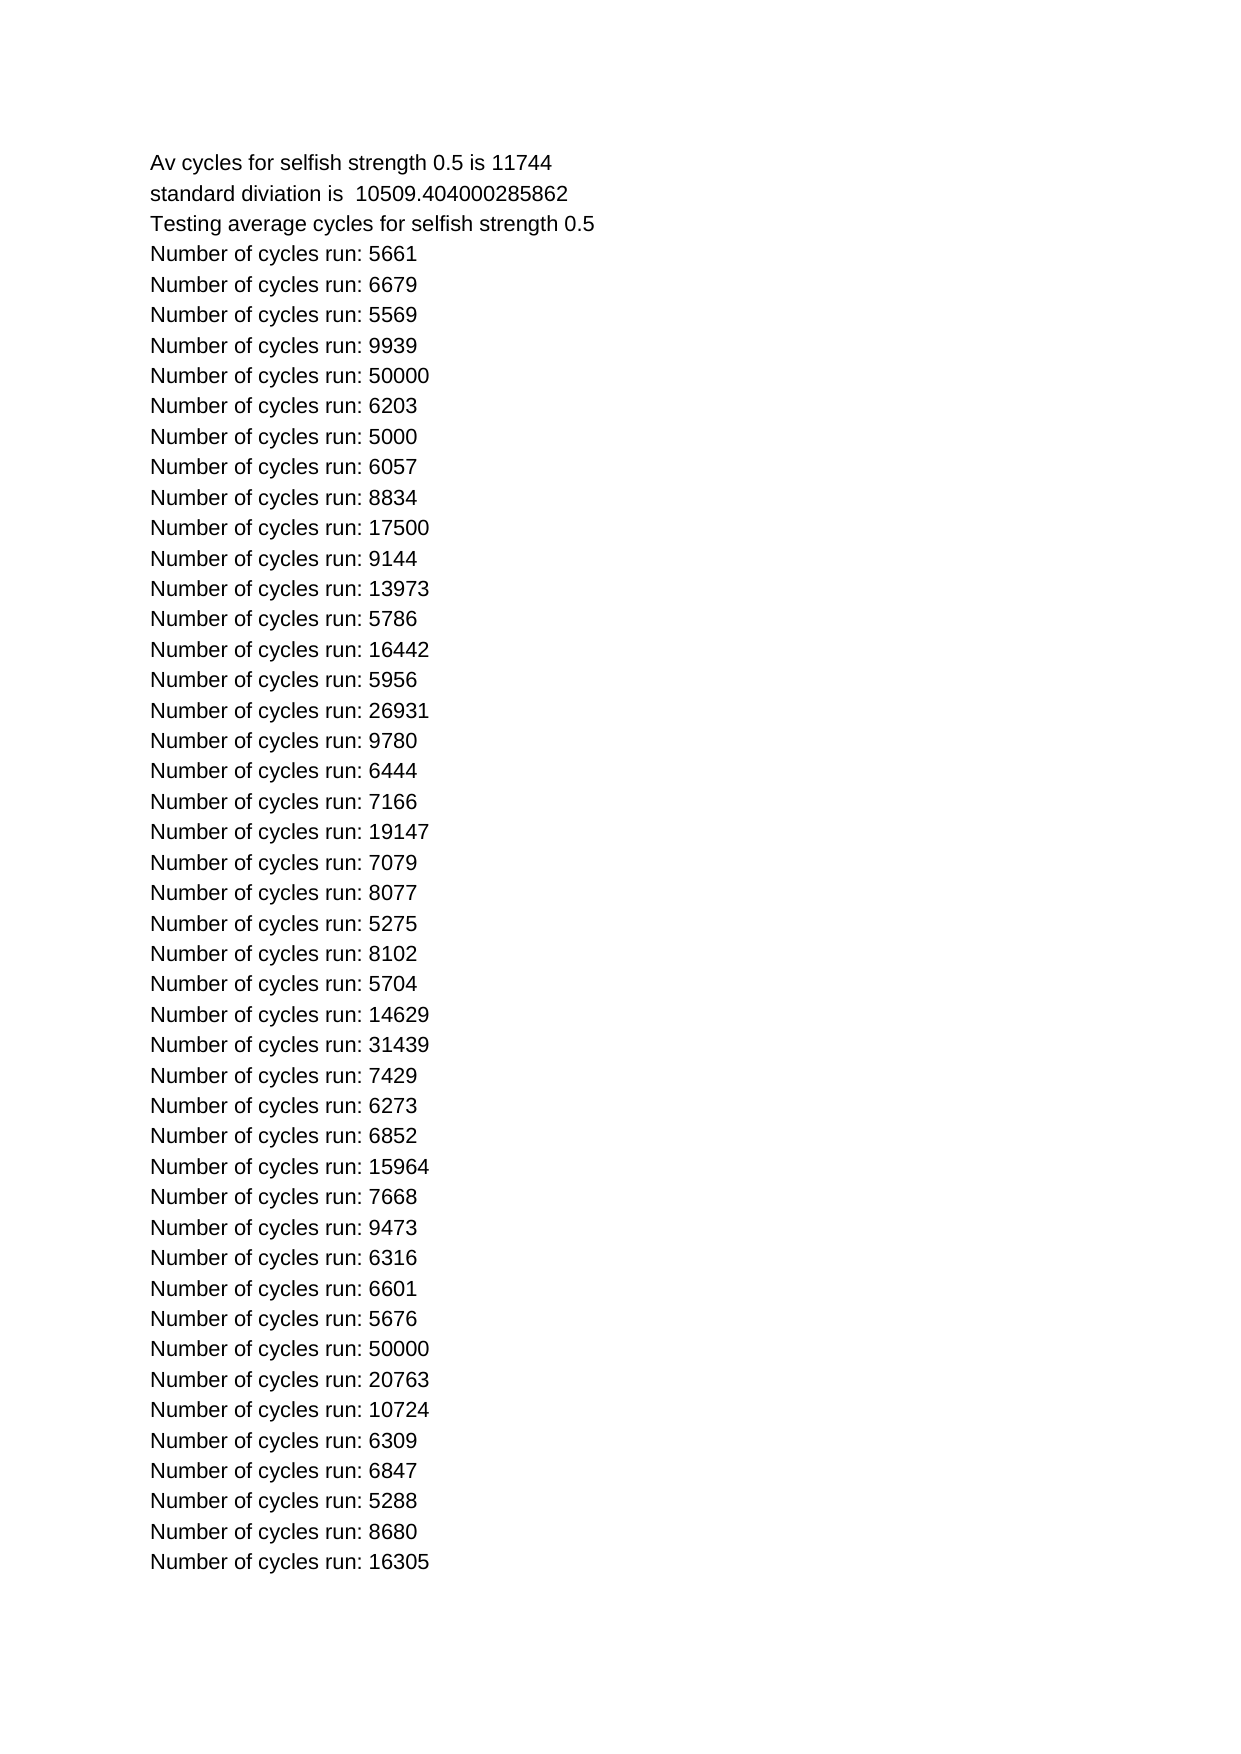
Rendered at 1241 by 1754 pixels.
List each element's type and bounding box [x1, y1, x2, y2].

text [150, 150, 1090, 1574]
